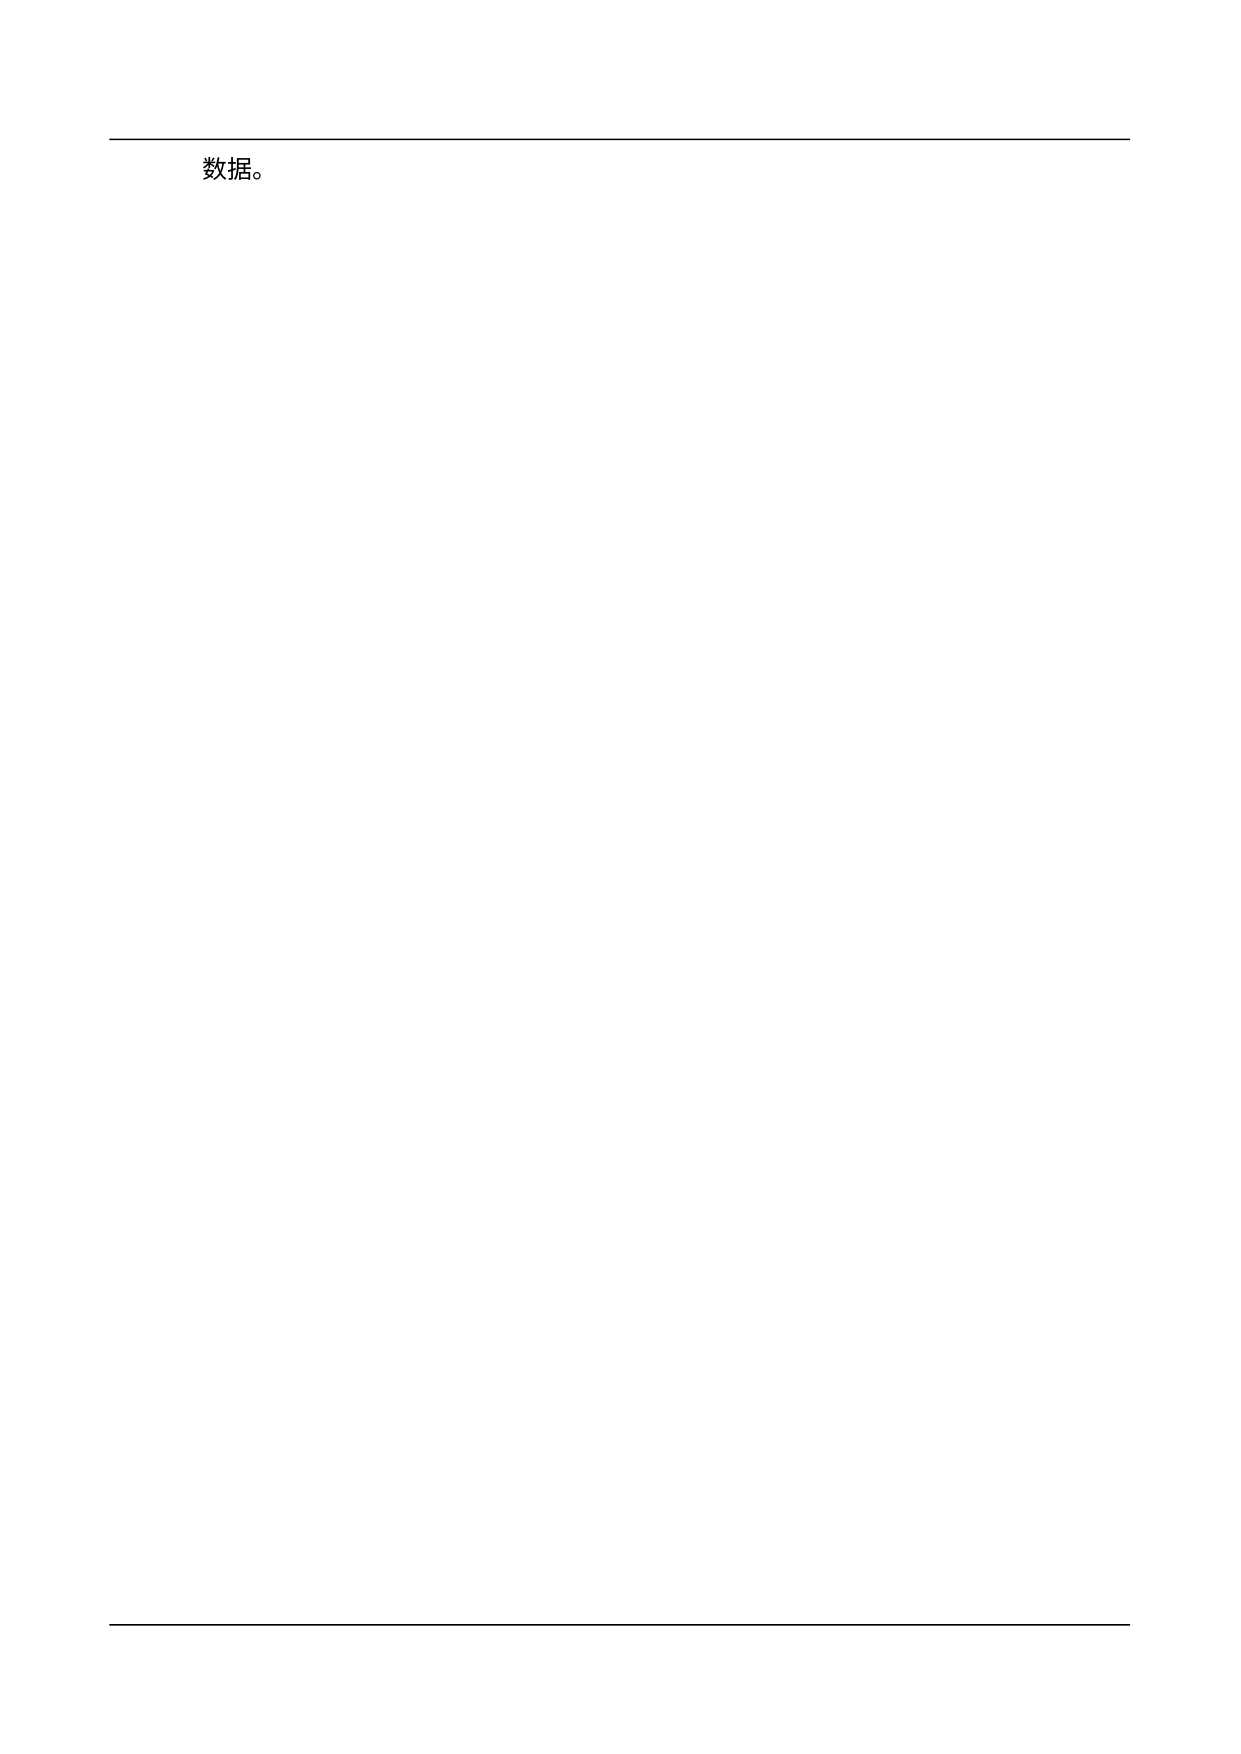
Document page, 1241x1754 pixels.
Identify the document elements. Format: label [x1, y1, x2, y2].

text [203, 150, 1046, 186]
